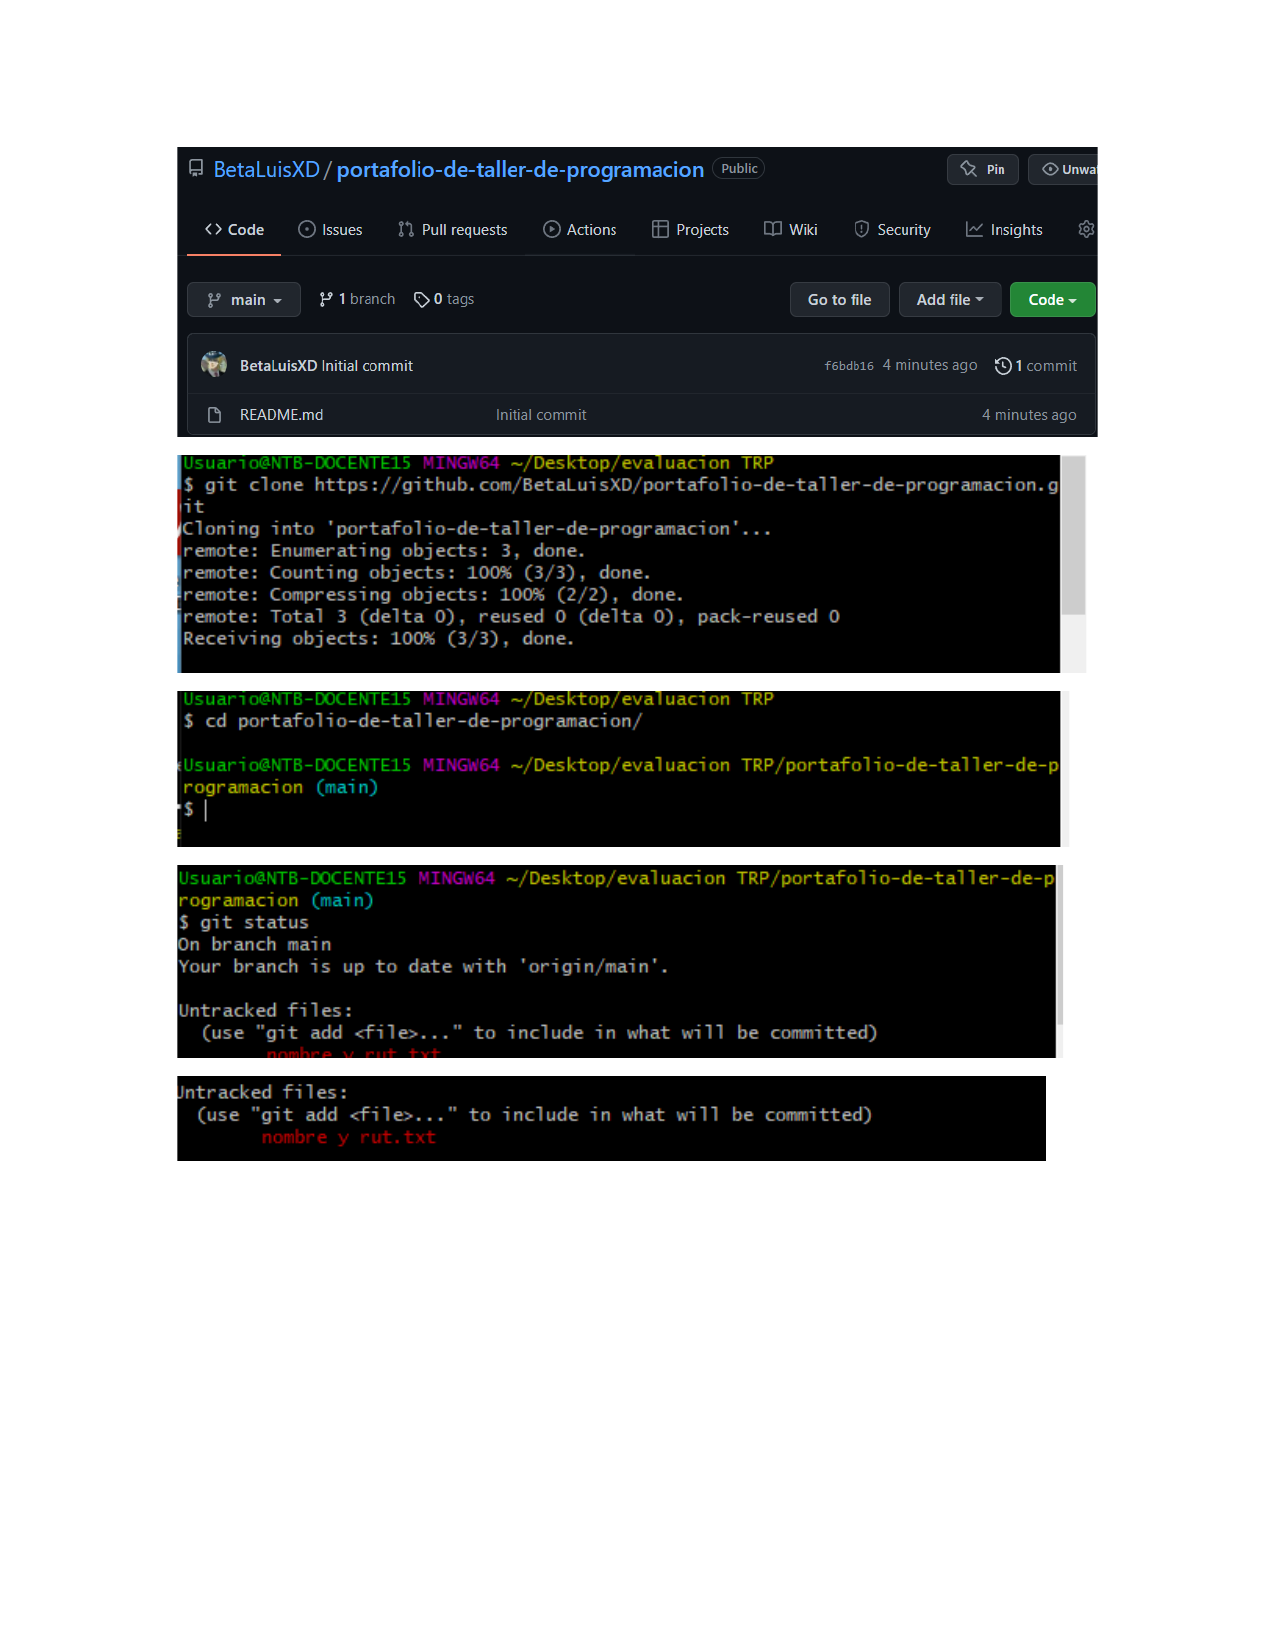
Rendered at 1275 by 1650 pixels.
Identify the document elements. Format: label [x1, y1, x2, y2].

picture [177, 147, 1098, 437]
picture [177, 455, 1087, 673]
picture [177, 691, 1070, 847]
picture [177, 865, 1064, 1058]
picture [177, 1076, 1046, 1161]
